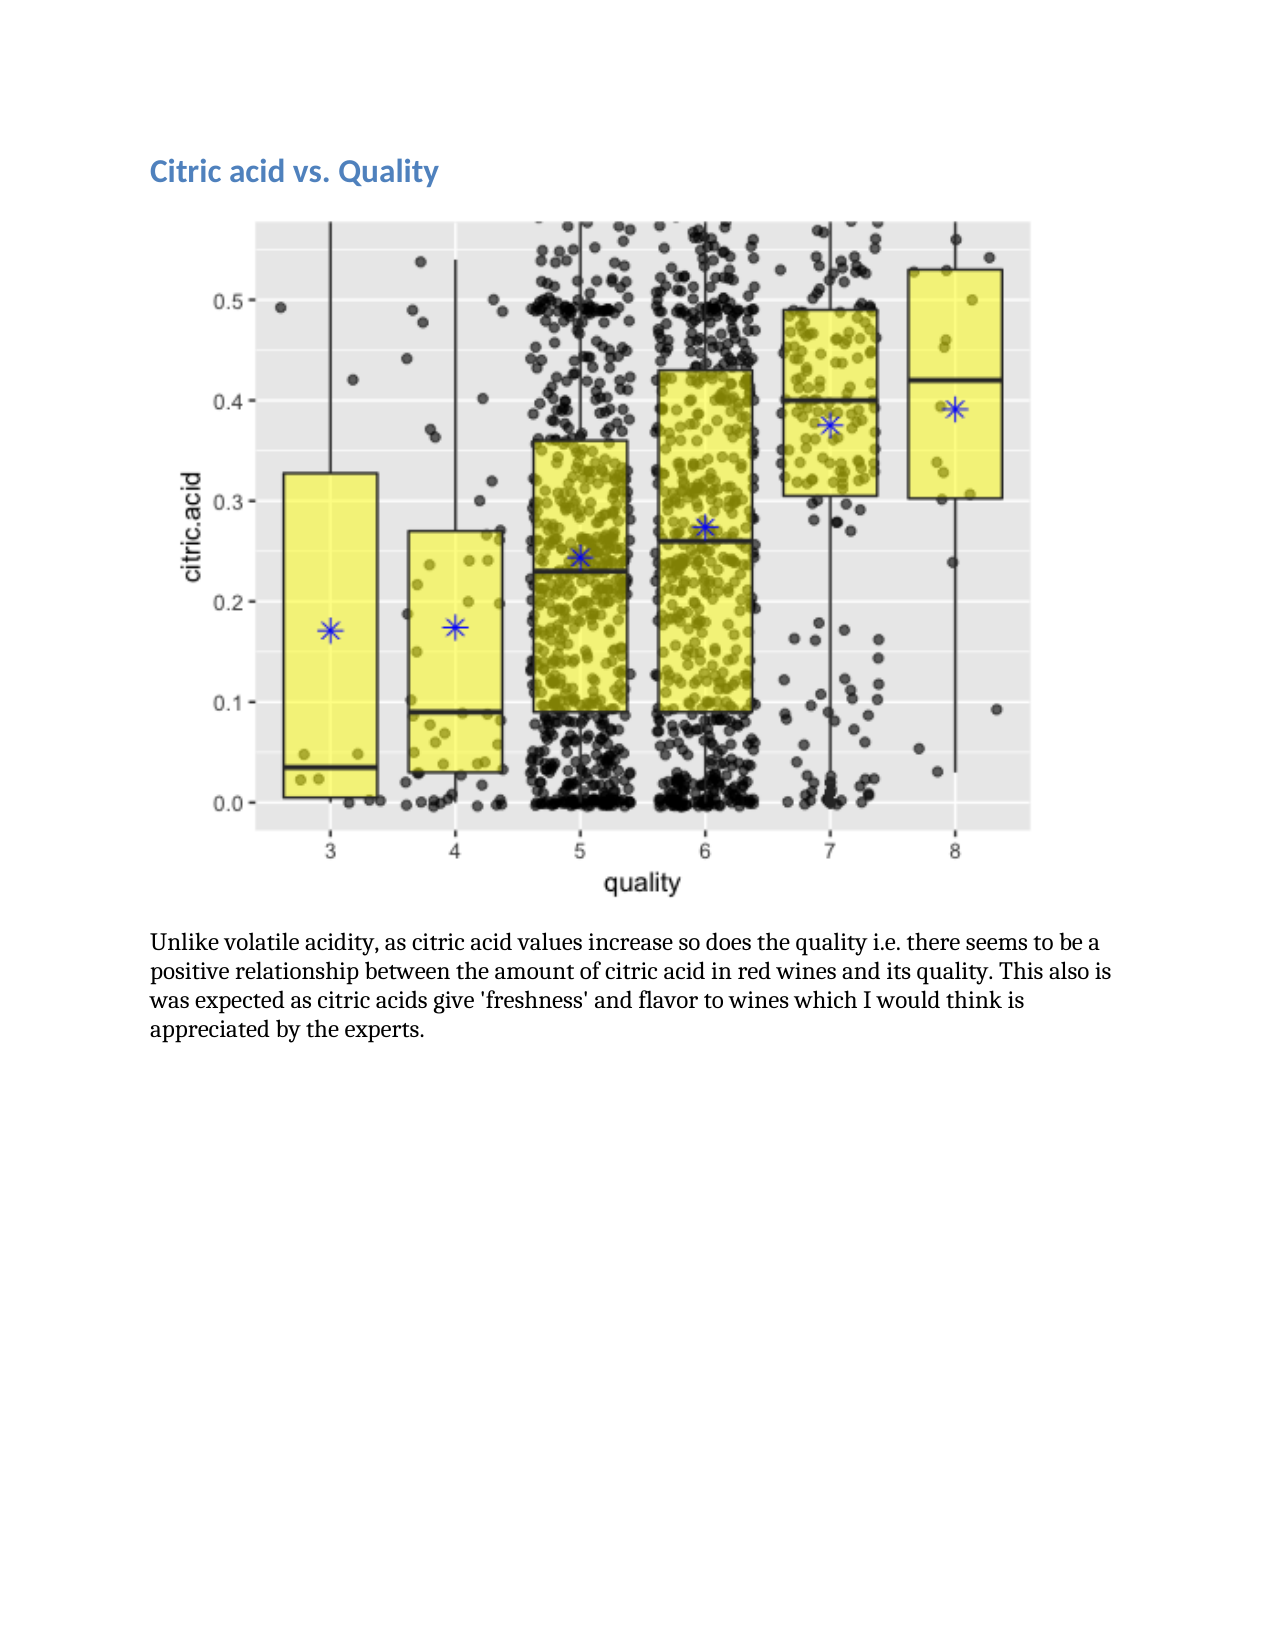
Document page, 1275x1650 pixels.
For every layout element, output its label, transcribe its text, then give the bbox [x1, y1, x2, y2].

subtitle Citric acid vs. Quality [150, 150, 1125, 191]
picture [168, 209, 1044, 910]
text Unlike volatile acidity, as citric acid values increase so does the quality i.e. there seems to be a positive relationship between the amount of citric acid in red wines and its quality. This also is was expected as citric acids give 'freshness' and flavor to wines which I would think is appreciated by the experts. [150, 928, 1125, 1043]
